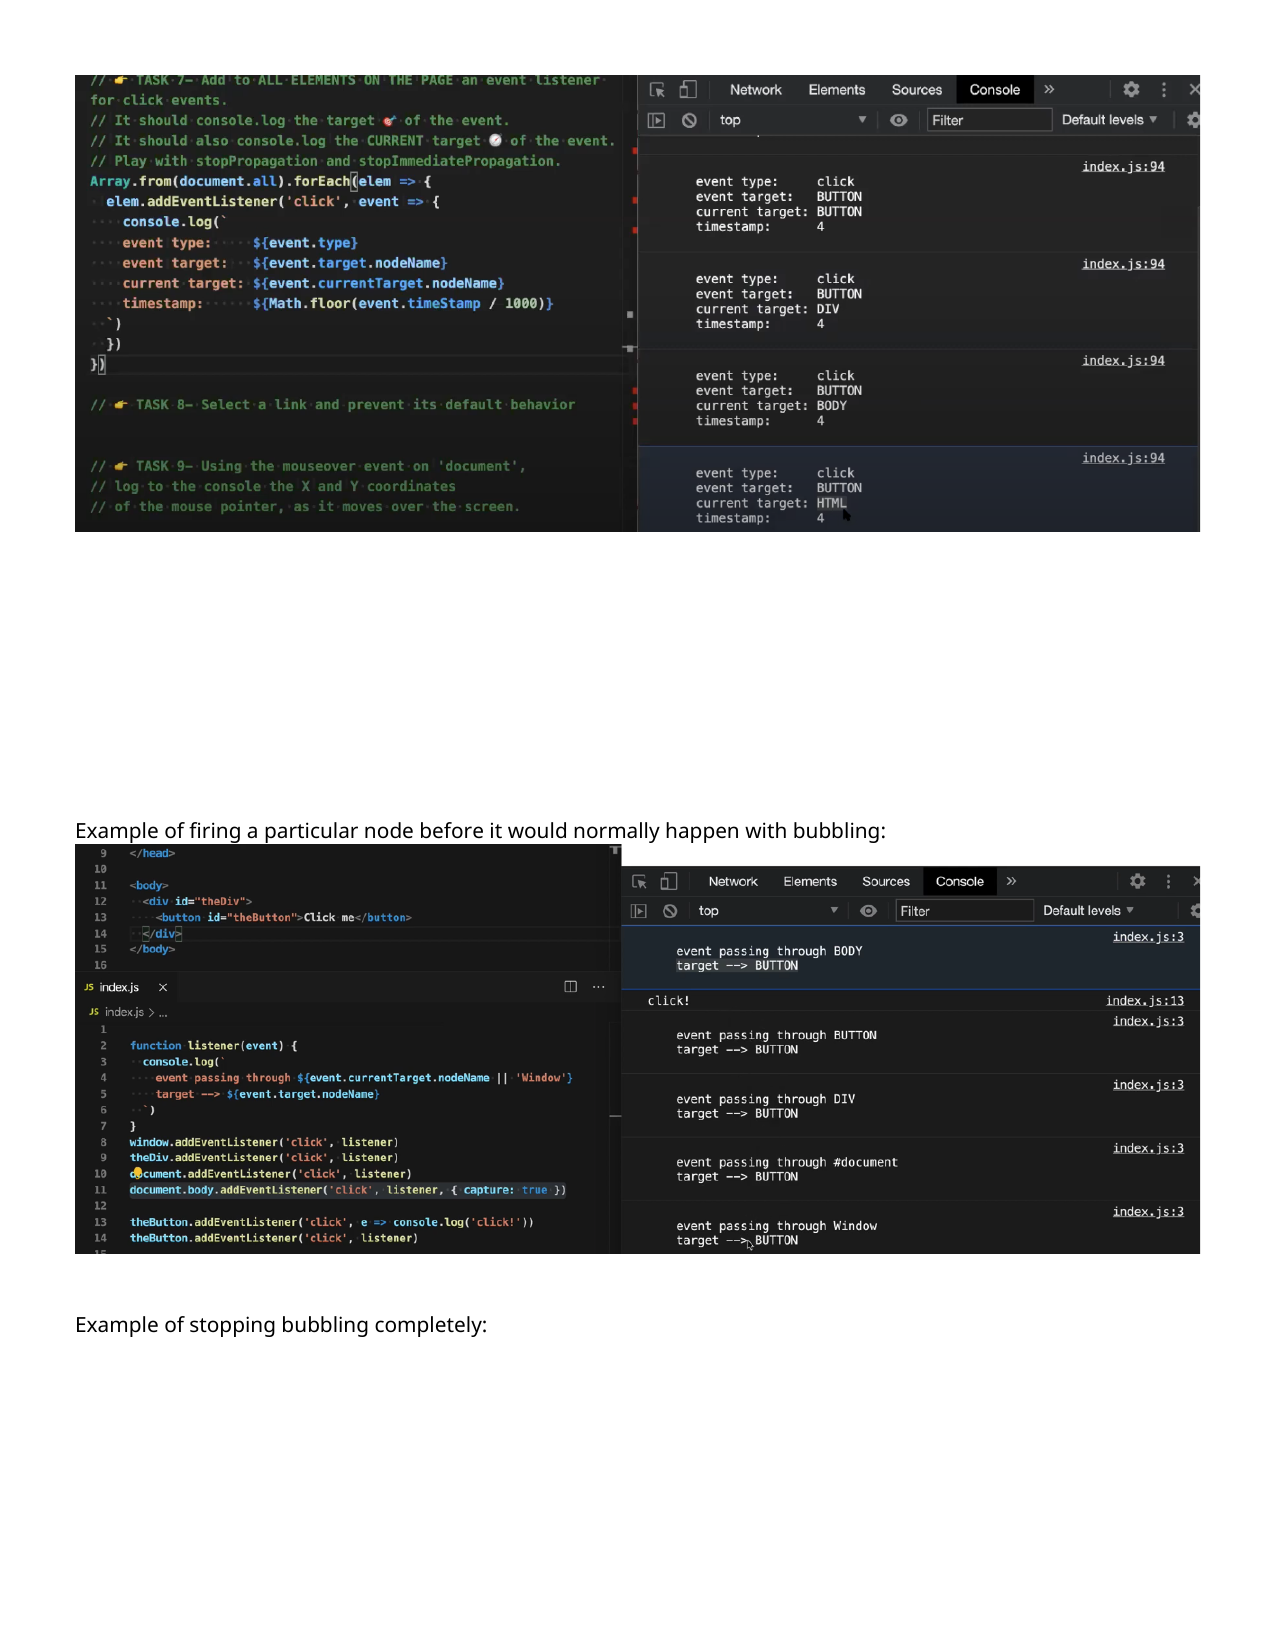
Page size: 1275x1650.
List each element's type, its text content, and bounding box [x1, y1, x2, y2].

picture [75, 75, 1200, 532]
picture [75, 844, 1200, 1254]
text Example of firing a particular node before it would normally happen with bubbling: [75, 816, 1200, 844]
text Example of stopping bubbling completely: [75, 1310, 1200, 1339]
